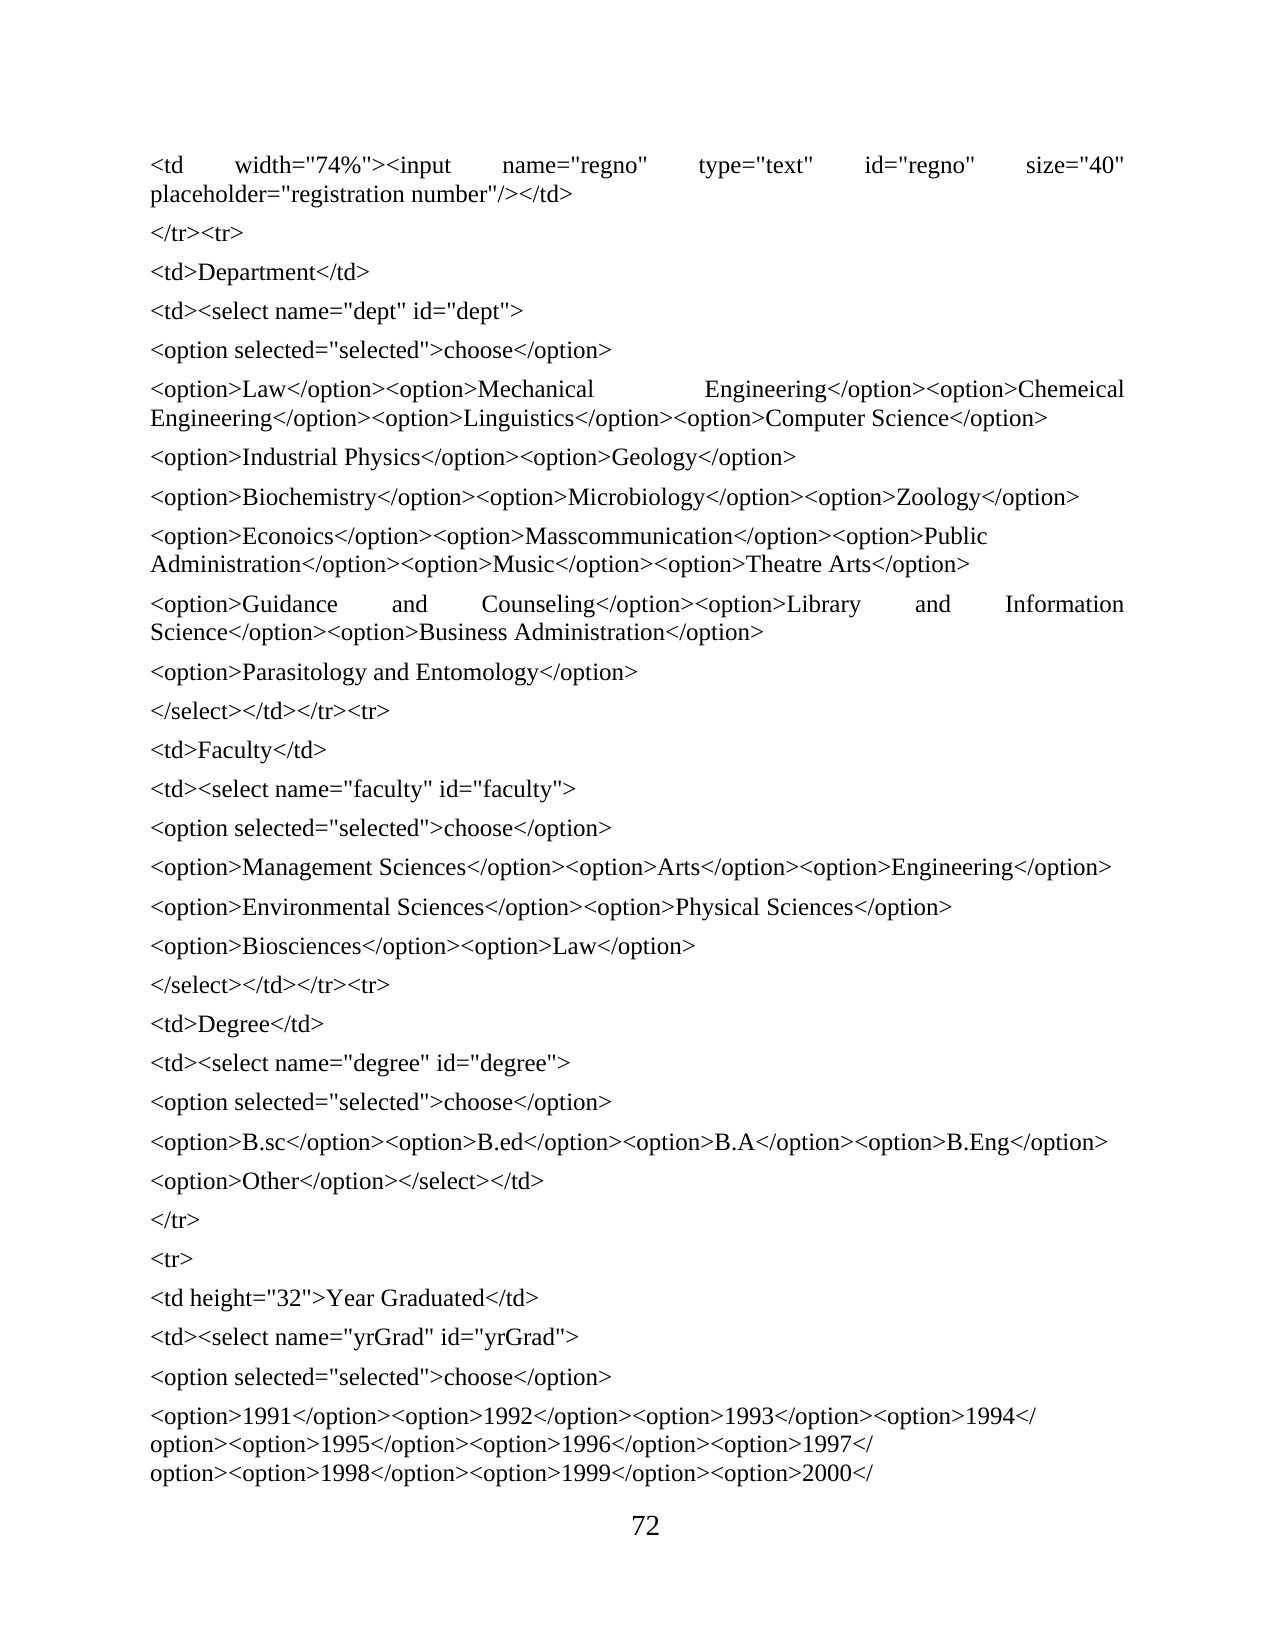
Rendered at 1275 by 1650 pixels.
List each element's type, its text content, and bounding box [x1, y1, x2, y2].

text <option>Environmental Sciences</option><option>Physical Sciences</option> [150, 892, 1125, 920]
text <option>Biochemistry</option><option>Microbiology</option><option>Zoology</option> [150, 482, 1125, 510]
text </tr> [150, 1205, 1125, 1234]
text <option>Management Sciences</option><option>Arts</option><option>Engineering</option> [150, 852, 1125, 881]
text <td><select name="yrGrad" id="yrGrad"> [150, 1322, 1125, 1351]
text <option>Parasitology and Entomology</option> [150, 657, 1125, 685]
text <option>B.sc</option><option>B.ed</option><option>B.A</option><option>B.Eng</option> [150, 1127, 1125, 1155]
text <td>Degree</td> [150, 1009, 1125, 1038]
text <td><select name="degree" id="degree"> [150, 1048, 1125, 1077]
text <option selected="selected">choose</option> [150, 1087, 1125, 1116]
text <option>Industrial Physics</option><option>Geology</option> [150, 442, 1125, 471]
text </select></td></tr><tr> [150, 970, 1125, 999]
text <option>Law</option><option>Mechanical Engineering</option><option>Chemeical Engineering</option><option>Linguistics</option><option>Computer Science</option> [150, 374, 1125, 432]
text <td width="74%"><input name="regno" type="text" id="regno" size="40" placeholder="registration number"/></td> [150, 150, 1125, 207]
text <td><select name="dept" id="dept"> [150, 296, 1125, 325]
text <option selected="selected">choose</option> [150, 813, 1125, 842]
text <option>Guidance and Counseling</option><option>Library and Information Science</option><option>Business Administration</option> [150, 589, 1125, 646]
text <tr> [150, 1244, 1125, 1273]
text <option selected="selected">choose</option> [150, 1362, 1125, 1390]
text <option>Biosciences</option><option>Law</option> [150, 931, 1125, 959]
text </tr><tr> [150, 218, 1125, 247]
text <td>Faculty</td> [150, 735, 1125, 764]
text <option selected="selected">choose</option> [150, 335, 1125, 364]
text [150, 1401, 1125, 1487]
text <option>Econoics</option><option>Masscommunication</option><option>Public Administration</option><option>Music</option><option>Theatre Arts</option> [150, 521, 1125, 578]
text </select></td></tr><tr> [150, 696, 1125, 724]
text <td><select name="faculty" id="faculty"> [150, 774, 1125, 803]
text <td>Department</td> [150, 257, 1125, 286]
text <option>Other</option></select></td> [150, 1166, 1125, 1194]
text <td height="32">Year Graduated</td> [150, 1283, 1125, 1312]
